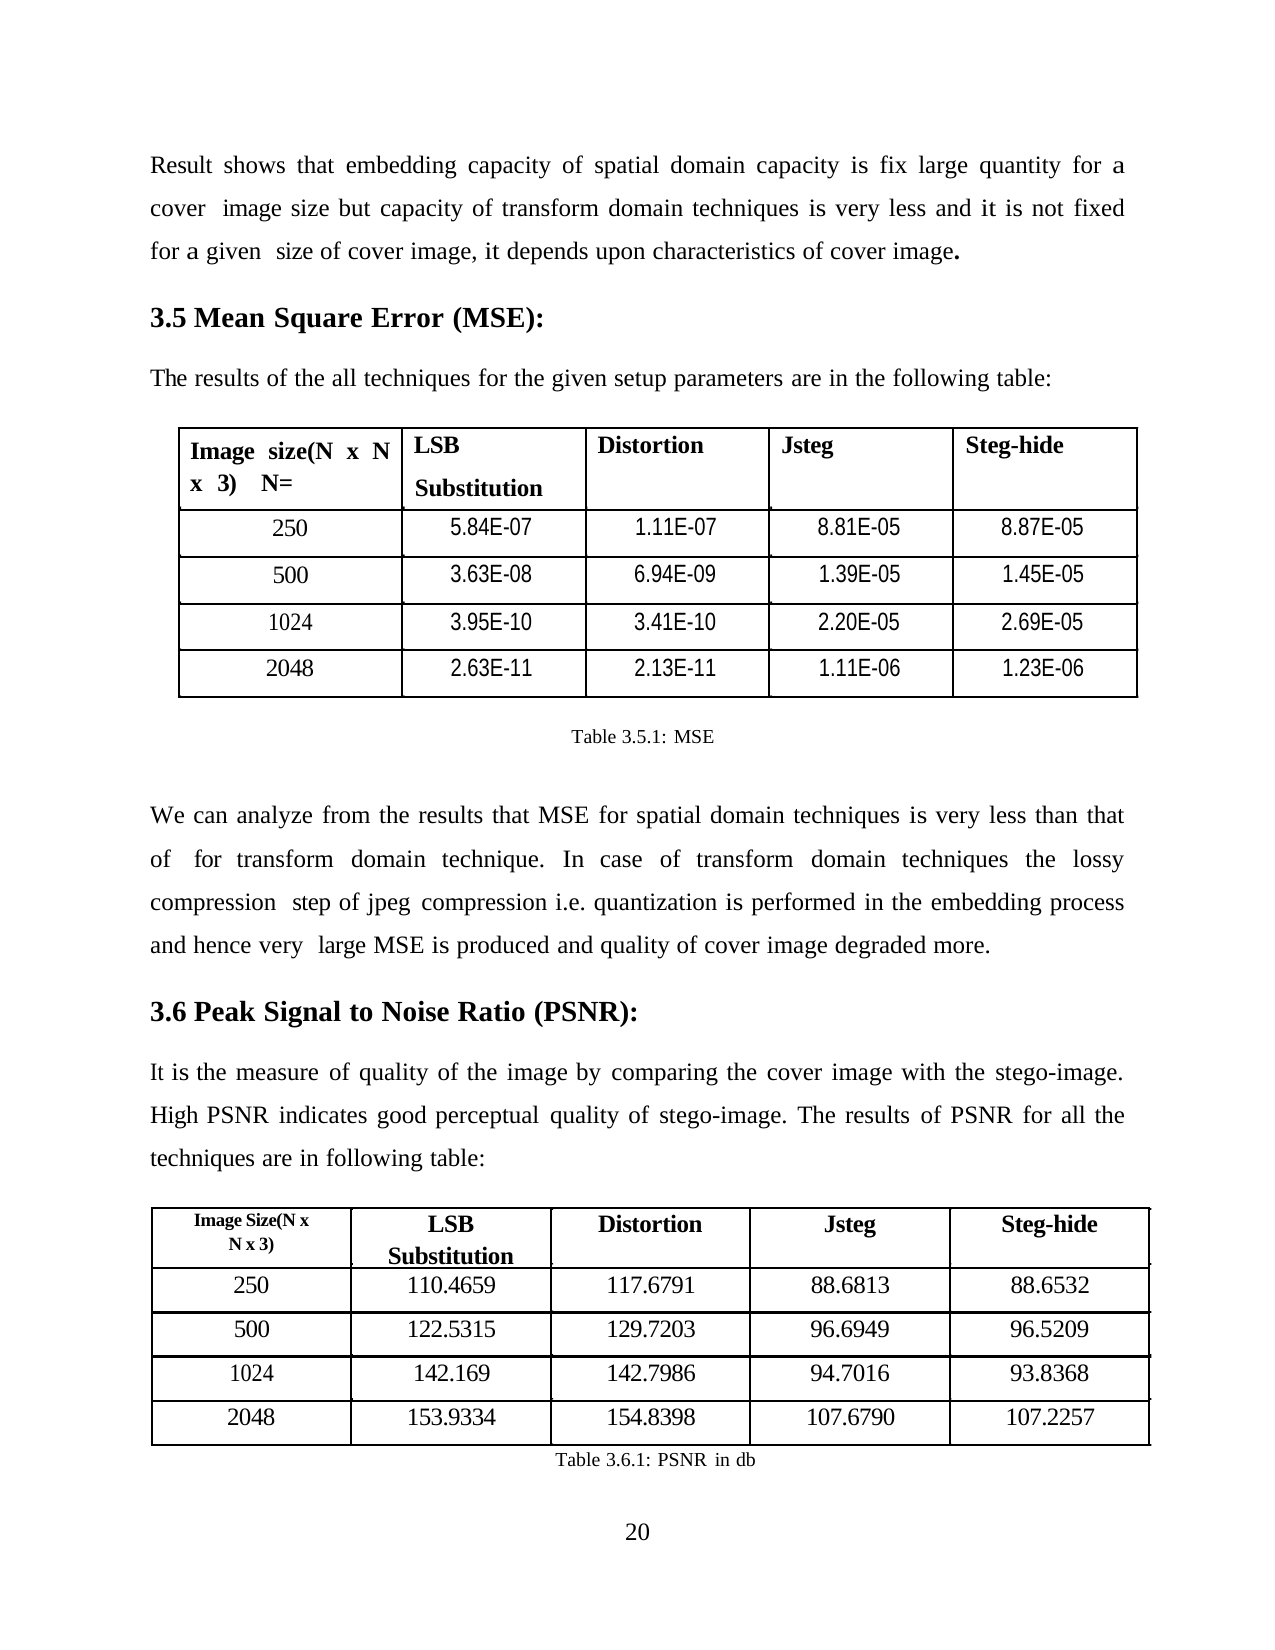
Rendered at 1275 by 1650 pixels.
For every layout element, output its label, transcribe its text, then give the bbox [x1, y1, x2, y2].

table_cell 142.169 [352, 1358, 550, 1400]
table_cell 96.5209 [951, 1314, 1148, 1355]
table_cell 1.11E-06 [770, 651, 952, 696]
table_cell 5.84E-07 [403, 511, 585, 556]
table_cell 2.69E-05 [954, 605, 1136, 649]
text Table 3.5.1: MSE [571, 728, 1125, 747]
table_cell 3.63E-08 [403, 558, 585, 602]
table_header Jsteg [770, 429, 952, 509]
table_cell 1.39E-05 [770, 558, 952, 602]
table_cell 94.7016 [751, 1358, 949, 1400]
table_cell 107.6790 [751, 1402, 949, 1444]
table_cell 1.45E-05 [954, 558, 1136, 602]
table_header Distortion [552, 1209, 749, 1267]
table_cell 3.95E-10 [403, 605, 585, 649]
table_cell 93.8368 [951, 1358, 1148, 1400]
text Result shows that embedding capacity of spatial domain capacity is fix large quantity for a cover image size but capacity of transform domain techniques is very less and it is not fixed for a given size of cover image, it depends upon characteristics of cover image. [150, 150, 1125, 265]
table_cell 2.20E-05 [770, 605, 952, 649]
table_header LSB Substitution [352, 1209, 550, 1267]
table_cell 8.81E-05 [770, 511, 952, 556]
table_cell 122.5315 [352, 1314, 550, 1355]
table_cell 107.2257 [951, 1402, 1148, 1444]
table_cell 2048 [153, 1402, 350, 1444]
subtitle 3.5 Mean Square Error (MSE): [150, 300, 1125, 334]
text We can analyze from the results that MSE for spatial domain techniques is very less than that of for transform domain technique. In case of transform domain techniques the lossy compression step of jpeg compression i.e. quantization is performed in the embedding process and hence very large MSE is produced and quality of cover image degraded more. [150, 801, 1125, 959]
table_cell 88.6813 [751, 1269, 949, 1311]
table_cell 2.13E-11 [587, 651, 768, 696]
table_header Distortion [587, 429, 768, 509]
table_cell 154.8398 [552, 1402, 749, 1444]
table_cell 500 [153, 1314, 350, 1355]
text It is the measure of quality of the image by comparing the cover image with the stego-image. High PSNR indicates good perceptual quality of stego-image. The results of PSNR for all the techniques are in following table: [150, 1057, 1125, 1172]
table_cell 500 [180, 558, 401, 602]
table_cell 8.87E-05 [954, 511, 1136, 556]
subtitle 3.6 Peak Signal to Noise Ratio (PSNR): [150, 994, 1125, 1027]
text The results of the all techniques for the given setup parameters are in the following table: [150, 363, 1125, 392]
table_header Image size(N x N x 3) N= [180, 429, 401, 509]
table_cell 1024 [180, 605, 401, 649]
table_cell 250 [153, 1269, 350, 1311]
table_cell 153.9334 [352, 1402, 550, 1444]
table_cell 129.7203 [552, 1314, 749, 1355]
table_header Image Size(N x N x 3) [153, 1209, 350, 1267]
table_header LSB Substitution [403, 429, 585, 509]
table_cell 110.4659 [352, 1269, 550, 1311]
table_cell 1024 [153, 1358, 350, 1400]
table_cell 1.11E-07 [587, 511, 768, 556]
table_header Jsteg [751, 1209, 949, 1267]
table_cell 3.41E-10 [587, 605, 768, 649]
text Table 3.6.1: PSNR in db [555, 1451, 1125, 1470]
table_cell 142.7986 [552, 1358, 749, 1400]
table_cell 96.6949 [751, 1314, 949, 1355]
table_header Steg-hide [954, 429, 1136, 509]
table_header Steg-hide [951, 1209, 1148, 1267]
table_cell 88.6532 [951, 1269, 1148, 1311]
table_cell 2048 [180, 651, 401, 696]
table_cell 6.94E-09 [587, 558, 768, 602]
table_cell 250 [180, 511, 401, 556]
table_cell 1.23E-06 [954, 651, 1136, 696]
table_cell 117.6791 [552, 1269, 749, 1311]
table_cell 2.63E-11 [403, 651, 585, 696]
